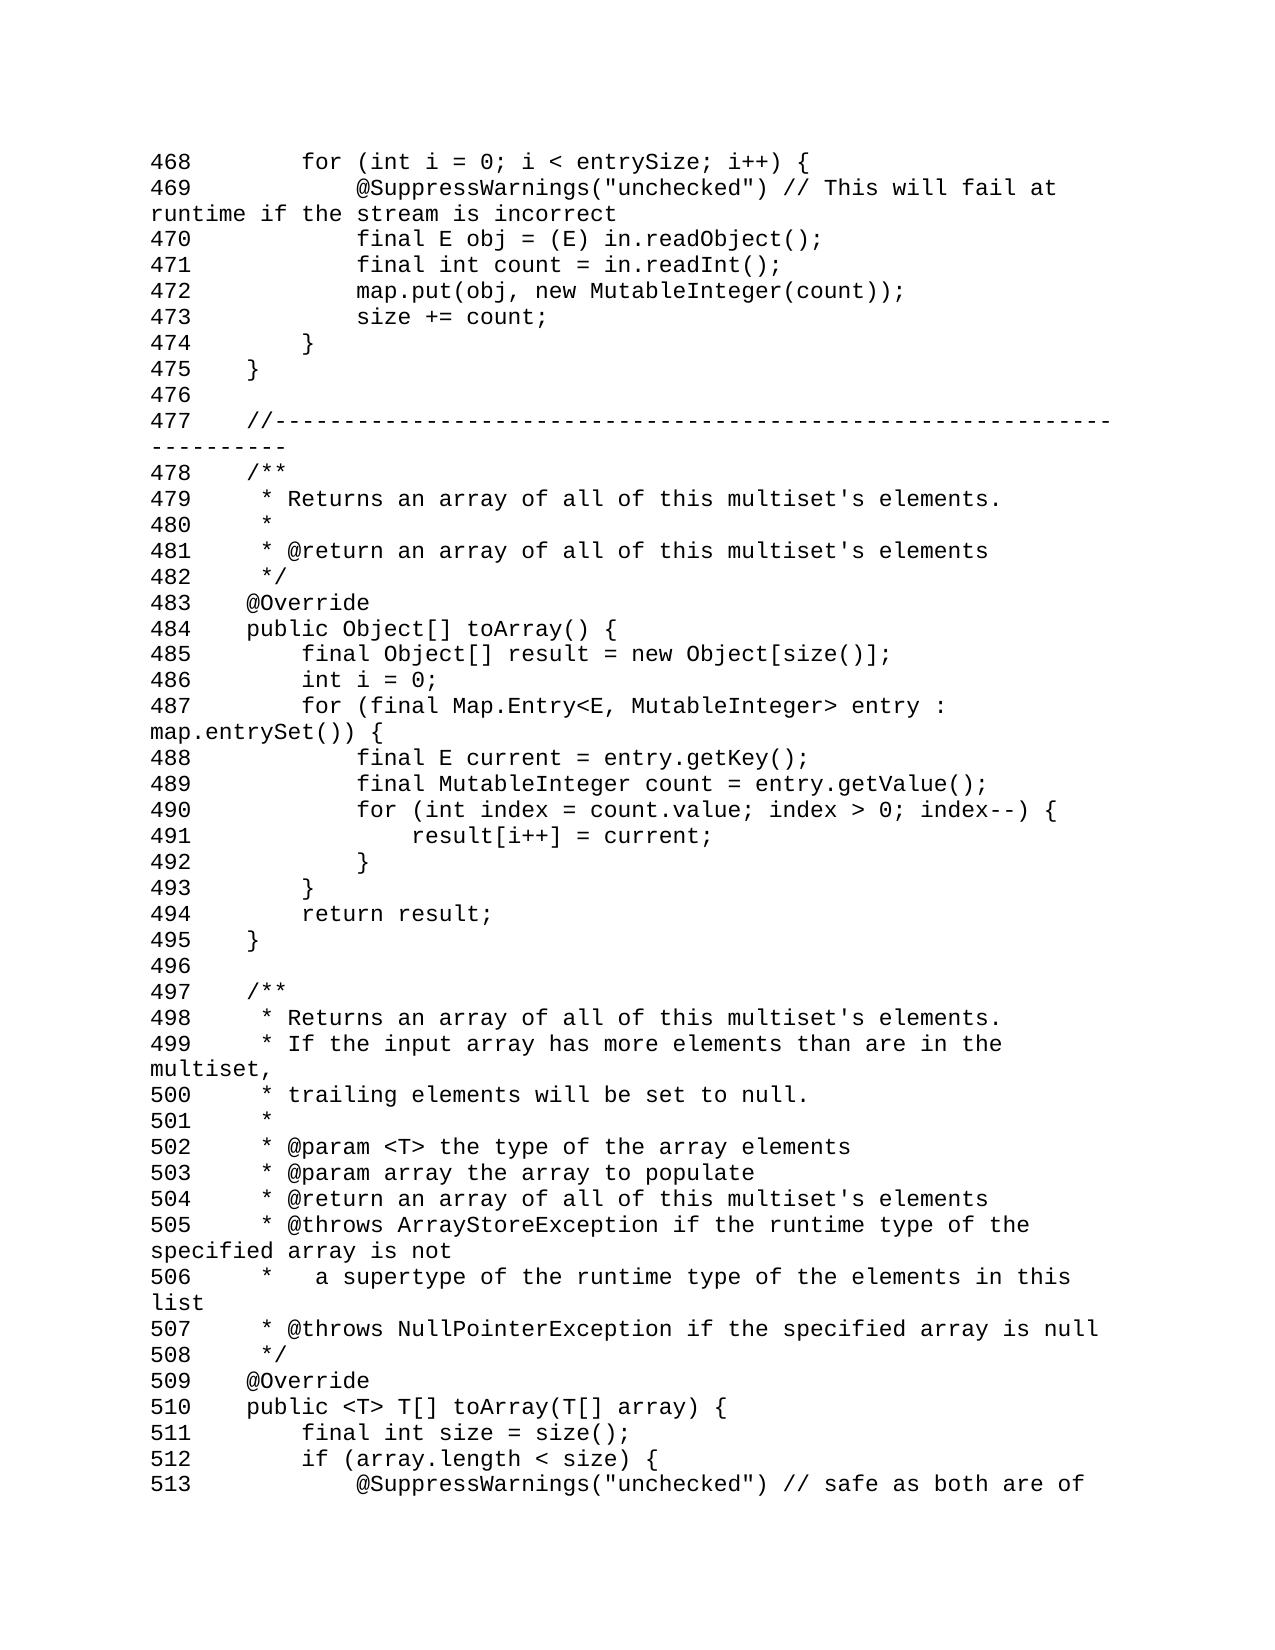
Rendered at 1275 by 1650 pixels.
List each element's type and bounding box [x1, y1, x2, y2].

text [150, 150, 1125, 1499]
